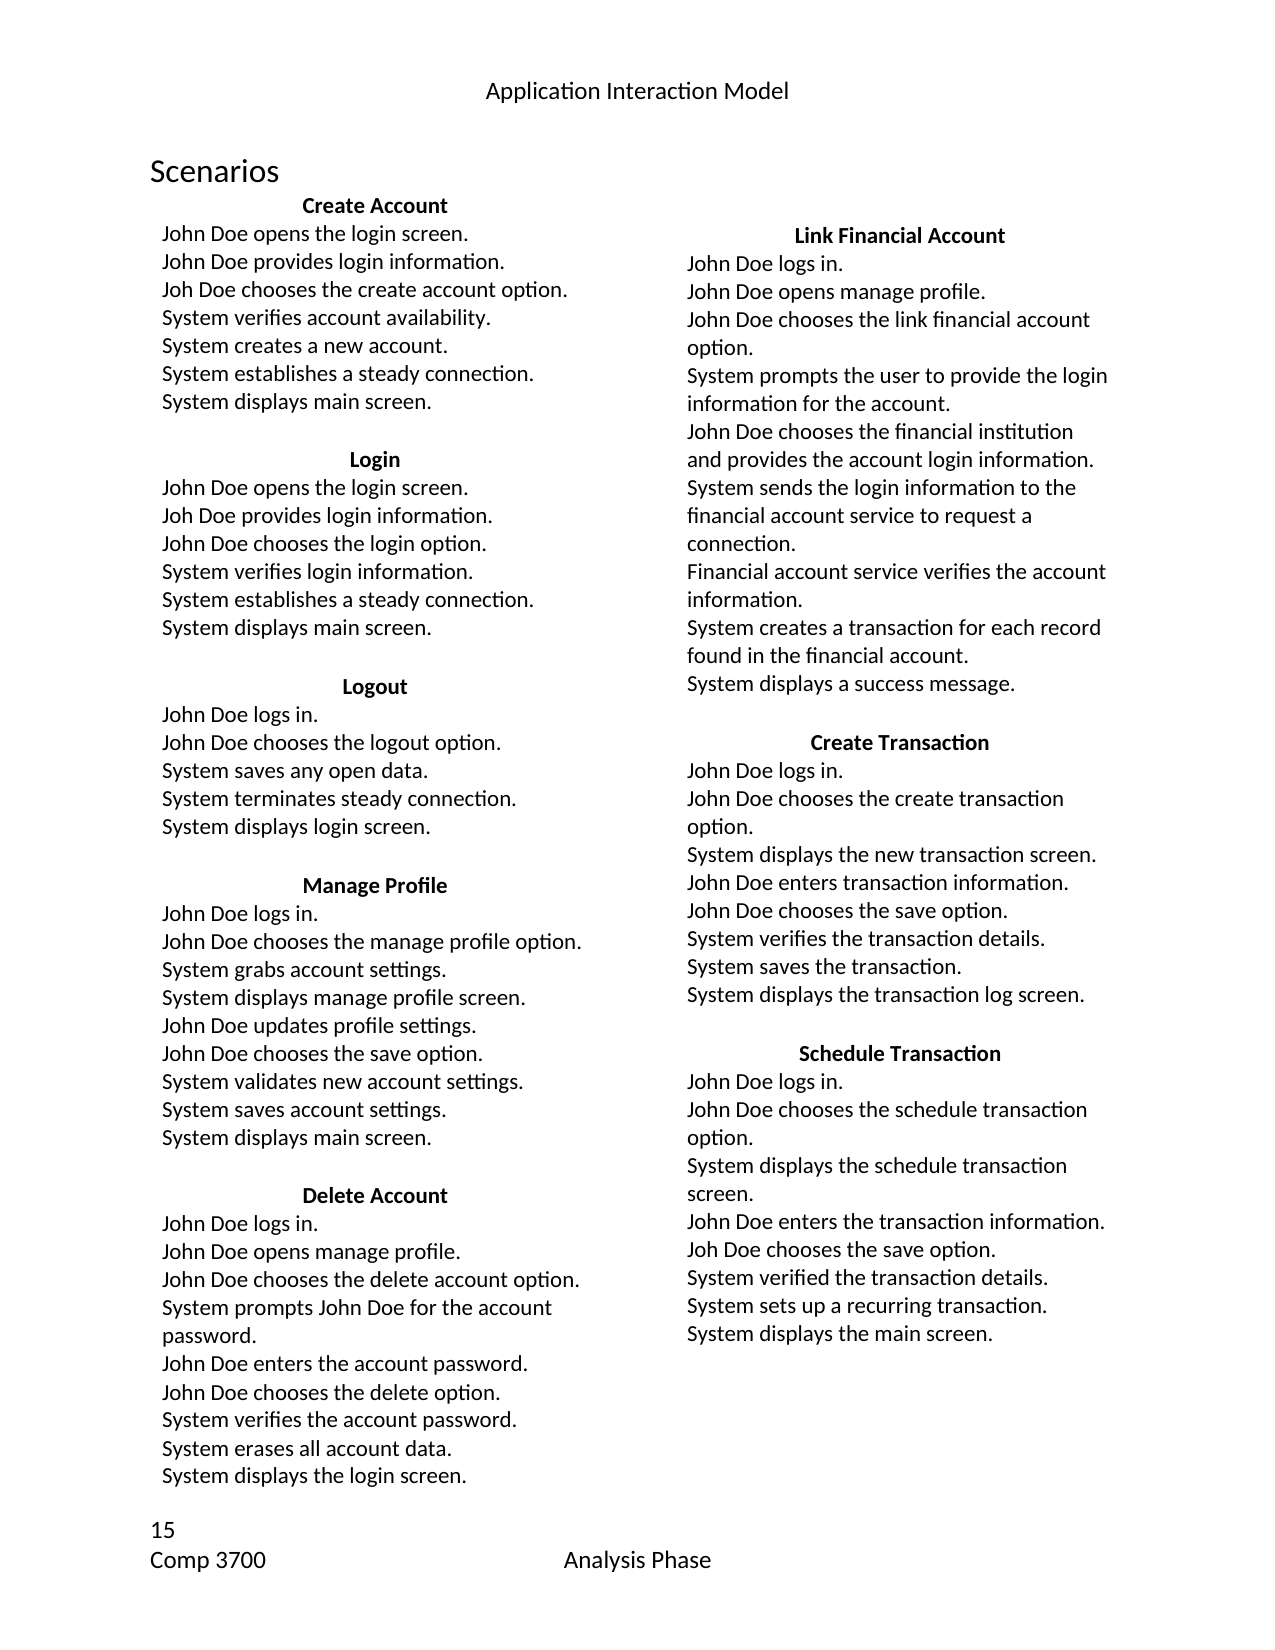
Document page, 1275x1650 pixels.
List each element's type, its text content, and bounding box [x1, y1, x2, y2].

table_cell John Doe logs in. John Doe opens manage profile. John Doe chooses the link financial account option. System prompts the user to provide the login information for the account. John Doe chooses the financial institution and provides the account login information. System sends the login information to the financial account service to request a connection. Financial account service verifies the account information. System creates a transaction for each record found in the financial account. System displays a success message. [676, 249, 1124, 698]
table_header Schedule Transaction [676, 1039, 1124, 1067]
table_cell John Doe logs in. John Doe chooses the manage profile option. System grabs account settings. System displays manage profile screen. John Doe updates profile settings. John Doe chooses the save option. System validates new account settings. System saves account settings. System displays main screen. [151, 899, 599, 1151]
table_cell John Doe logs in. John Doe chooses the schedule transaction option. System displays the schedule transaction screen. John Doe enters the transaction information. Joh Doe chooses the save option. System verified the transaction details. System sets up a recurring transaction. System displays the main screen. [676, 1067, 1124, 1347]
text Scenarios [150, 150, 1125, 191]
table_cell John Doe logs in. John Doe chooses the create transaction option. System displays the new transaction screen. John Doe enters transaction information. John Doe chooses the save option. System verifies the transaction details. System saves the transaction. System displays the transaction log screen. [676, 756, 1124, 1008]
table_header Delete Account [151, 1181, 599, 1209]
table_header Login [151, 445, 599, 473]
table_cell John Doe opens the login screen. Joh Doe provides login information. John Doe chooses the login option. System verifies login information. System establishes a steady connection. System displays main screen. [151, 474, 599, 642]
table_cell John Doe logs in. John Doe opens manage profile. John Doe chooses the delete account option. System prompts John Doe for the account password. John Doe enters the account password. John Doe chooses the delete option. System verifies the account password. System erases all account data. System displays the login screen. [151, 1210, 599, 1490]
table_header Link Financial Account [676, 221, 1124, 249]
table_header Create Transaction [676, 728, 1124, 756]
table_header Manage Profile [151, 871, 599, 899]
table_cell John Doe opens the login screen. John Doe provides login information. Joh Doe chooses the create account option. System verifies account availability. System creates a new account. System establishes a steady connection. System displays main screen. [151, 219, 599, 415]
table_cell John Doe logs in. John Doe chooses the logout option. System saves any open data. System terminates steady connection. System displays login screen. [151, 700, 599, 840]
table_header Create Account [151, 191, 599, 219]
table_header Logout [151, 672, 599, 700]
